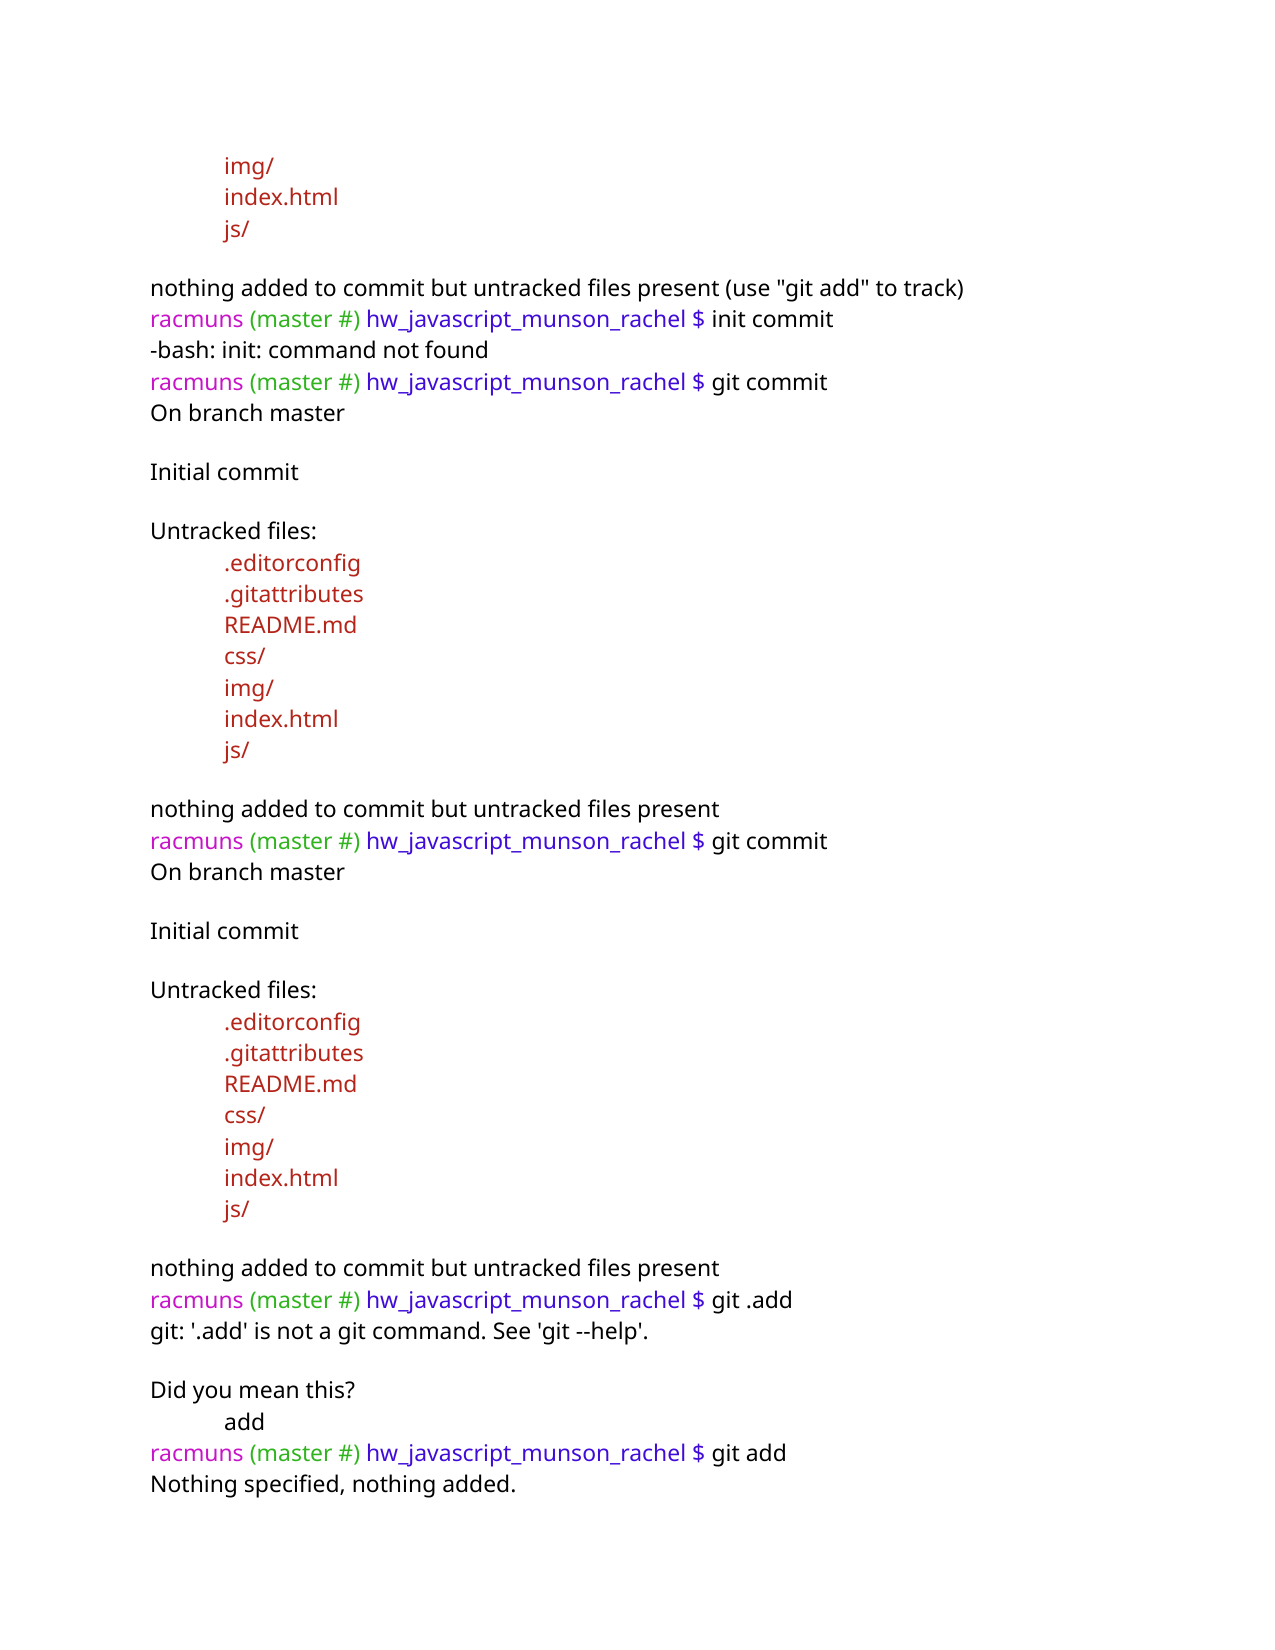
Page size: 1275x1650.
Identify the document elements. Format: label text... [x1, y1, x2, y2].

text nothing added to commit but untracked files present [150, 1257, 1125, 1289]
text img/ [150, 150, 1125, 181]
text On branch master [150, 859, 1125, 890]
text -bash: init: command not found [150, 335, 1125, 366]
text nothing added to commit but untracked files present (use "git add" to track) [150, 272, 1125, 304]
text README.md [150, 611, 1125, 642]
text Untracked files: [150, 979, 1125, 1010]
text css/ [150, 1104, 1125, 1135]
text css/ [150, 642, 1125, 674]
text .editorconfig [150, 549, 1125, 580]
text js/ [150, 212, 1125, 244]
text racmuns (master #) hw_javascript_munson_rachel $ git commit [150, 827, 1125, 859]
text .editorconfig [150, 1010, 1125, 1041]
text racmuns (master #) hw_javascript_munson_rachel $ git add [150, 1442, 1125, 1474]
text git: '.add' is not a git command. See 'git --help'. [150, 1320, 1125, 1351]
text README.md [150, 1072, 1125, 1104]
text On branch master [150, 397, 1125, 429]
text .gitattributes [150, 1041, 1125, 1072]
text Untracked files: [150, 517, 1125, 549]
text img/ [150, 674, 1125, 705]
text add [150, 1411, 1125, 1442]
text Initial commit [150, 919, 1125, 950]
text .gitattributes [150, 580, 1125, 611]
text index.html [150, 1166, 1125, 1197]
text js/ [150, 1197, 1125, 1229]
text index.html [150, 705, 1125, 736]
text Initial commit [150, 457, 1125, 489]
text js/ [150, 736, 1125, 767]
text nothing added to commit but untracked files present [150, 796, 1125, 827]
text racmuns (master #) hw_javascript_munson_rachel $ init commit [150, 304, 1125, 335]
text racmuns (master #) hw_javascript_munson_rachel $ git .add [150, 1289, 1125, 1320]
text Did you mean this? [150, 1380, 1125, 1411]
text img/ [150, 1135, 1125, 1166]
text index.html [150, 181, 1125, 212]
text racmuns (master #) hw_javascript_munson_rachel $ git commit [150, 366, 1125, 397]
